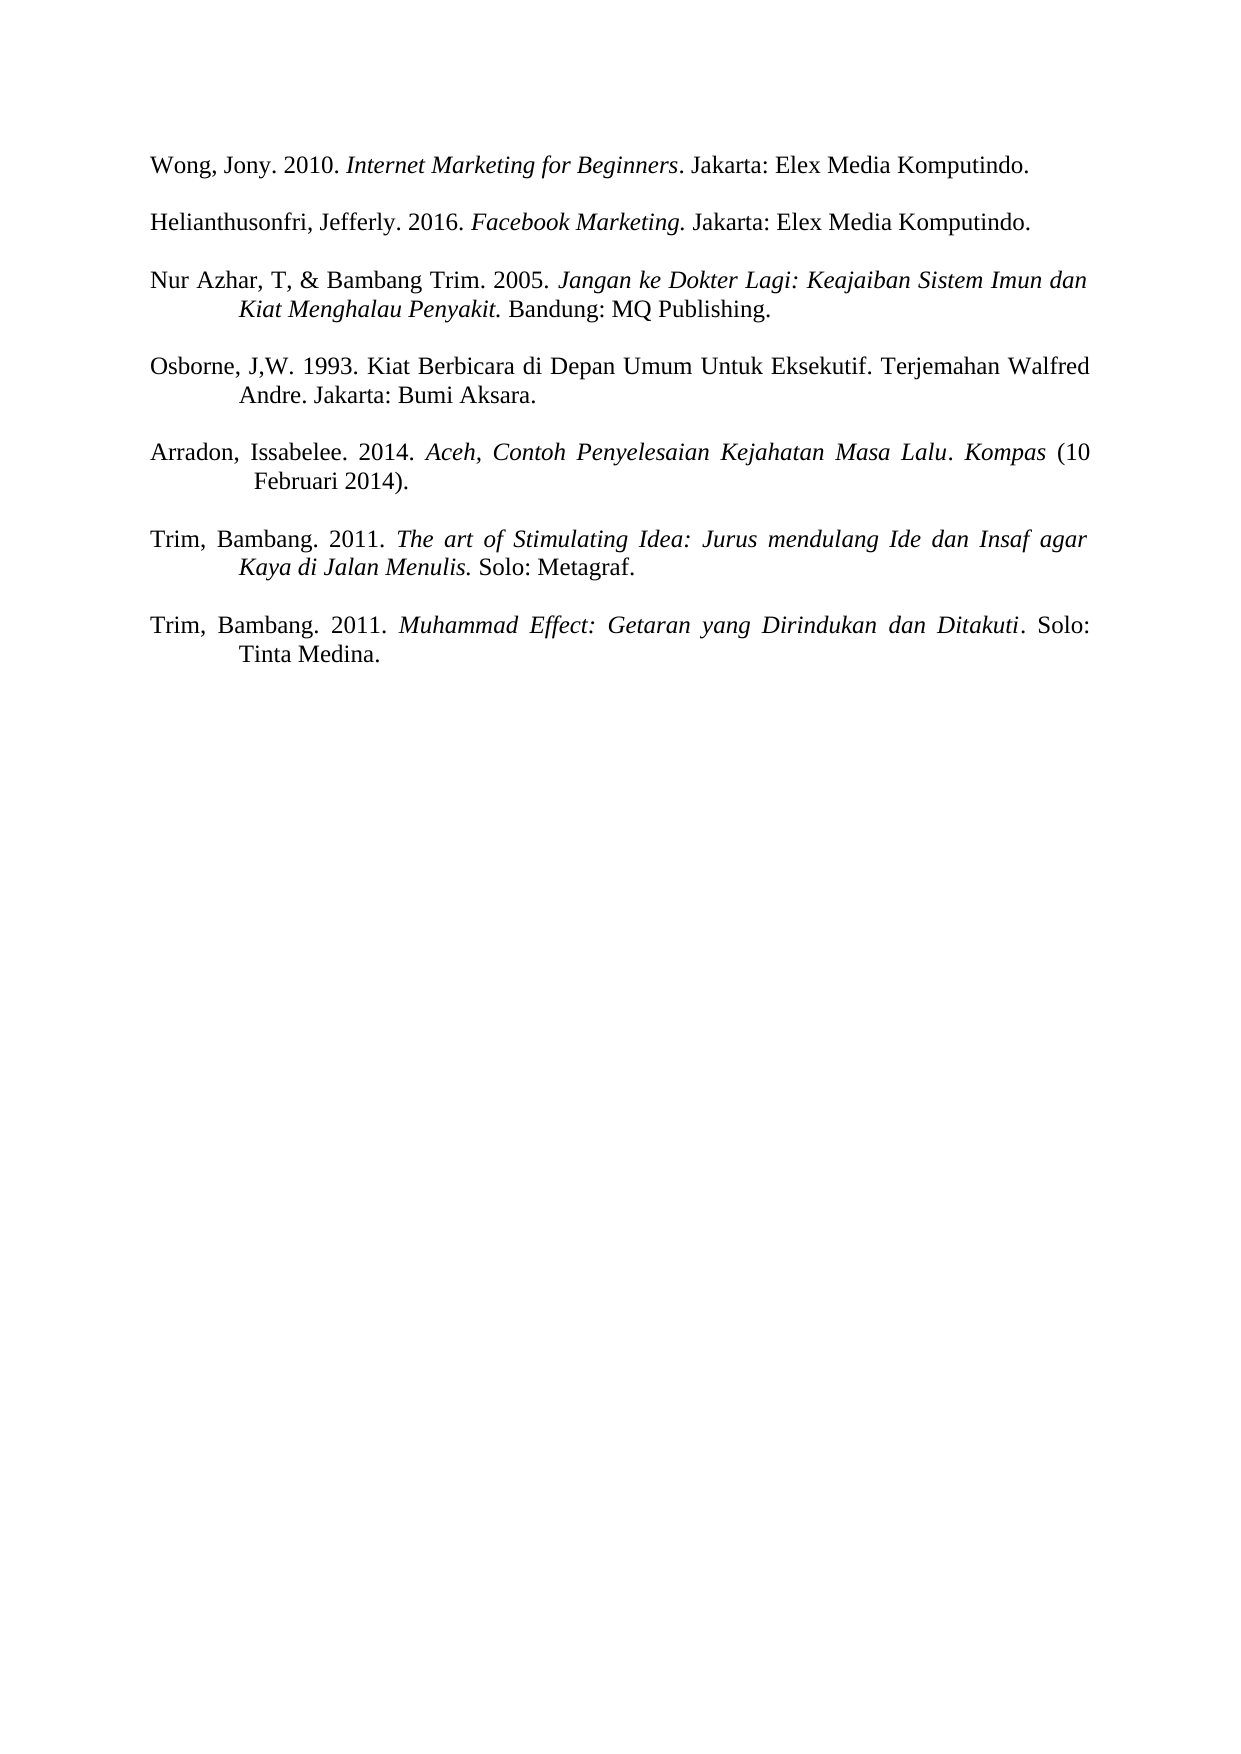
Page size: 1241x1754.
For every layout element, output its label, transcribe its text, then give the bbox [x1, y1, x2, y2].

list Osborne, J,W. 1993. Kiat Berbicara di Depan Umum Untuk Eksekutif. Terjemahan Walfred Andre. Jakarta: Bumi Aksara. [150, 351, 1090, 409]
text Helianthusonfri, Jefferly. 2016. Facebook Marketing. Jakarta: Elex Media Komputindo. [150, 207, 1090, 236]
text Trim, Bambang. 2011. The art of Stimulating Idea: Jurus mendulang Ide dan Insaf agar Kaya di Jalan Menulis. Solo: Metagraf. [150, 524, 1090, 581]
text Trim, Bambang. 2011. Muhammad Effect: Getaran yang Dirindukan dan Ditakuti. Solo: Tinta Medina. [150, 610, 1090, 667]
text Nur Azhar, T, & Bambang Trim. 2005. Jangan ke Dokter Lagi: Keajaiban Sistem Imun dan Kiat Menghalau Penyakit. Bandung: MQ Publishing. [150, 265, 1090, 322]
text Wong, Jony. 2010. Internet Marketing for Beginners. Jakarta: Elex Media Komputindo. [150, 150, 1090, 179]
list Arradon, Issabelee. 2014. Aceh, Contoh Penyelesaian Kejahatan Masa Lalu. Kompas (10 Februari 2014). [150, 437, 1090, 495]
